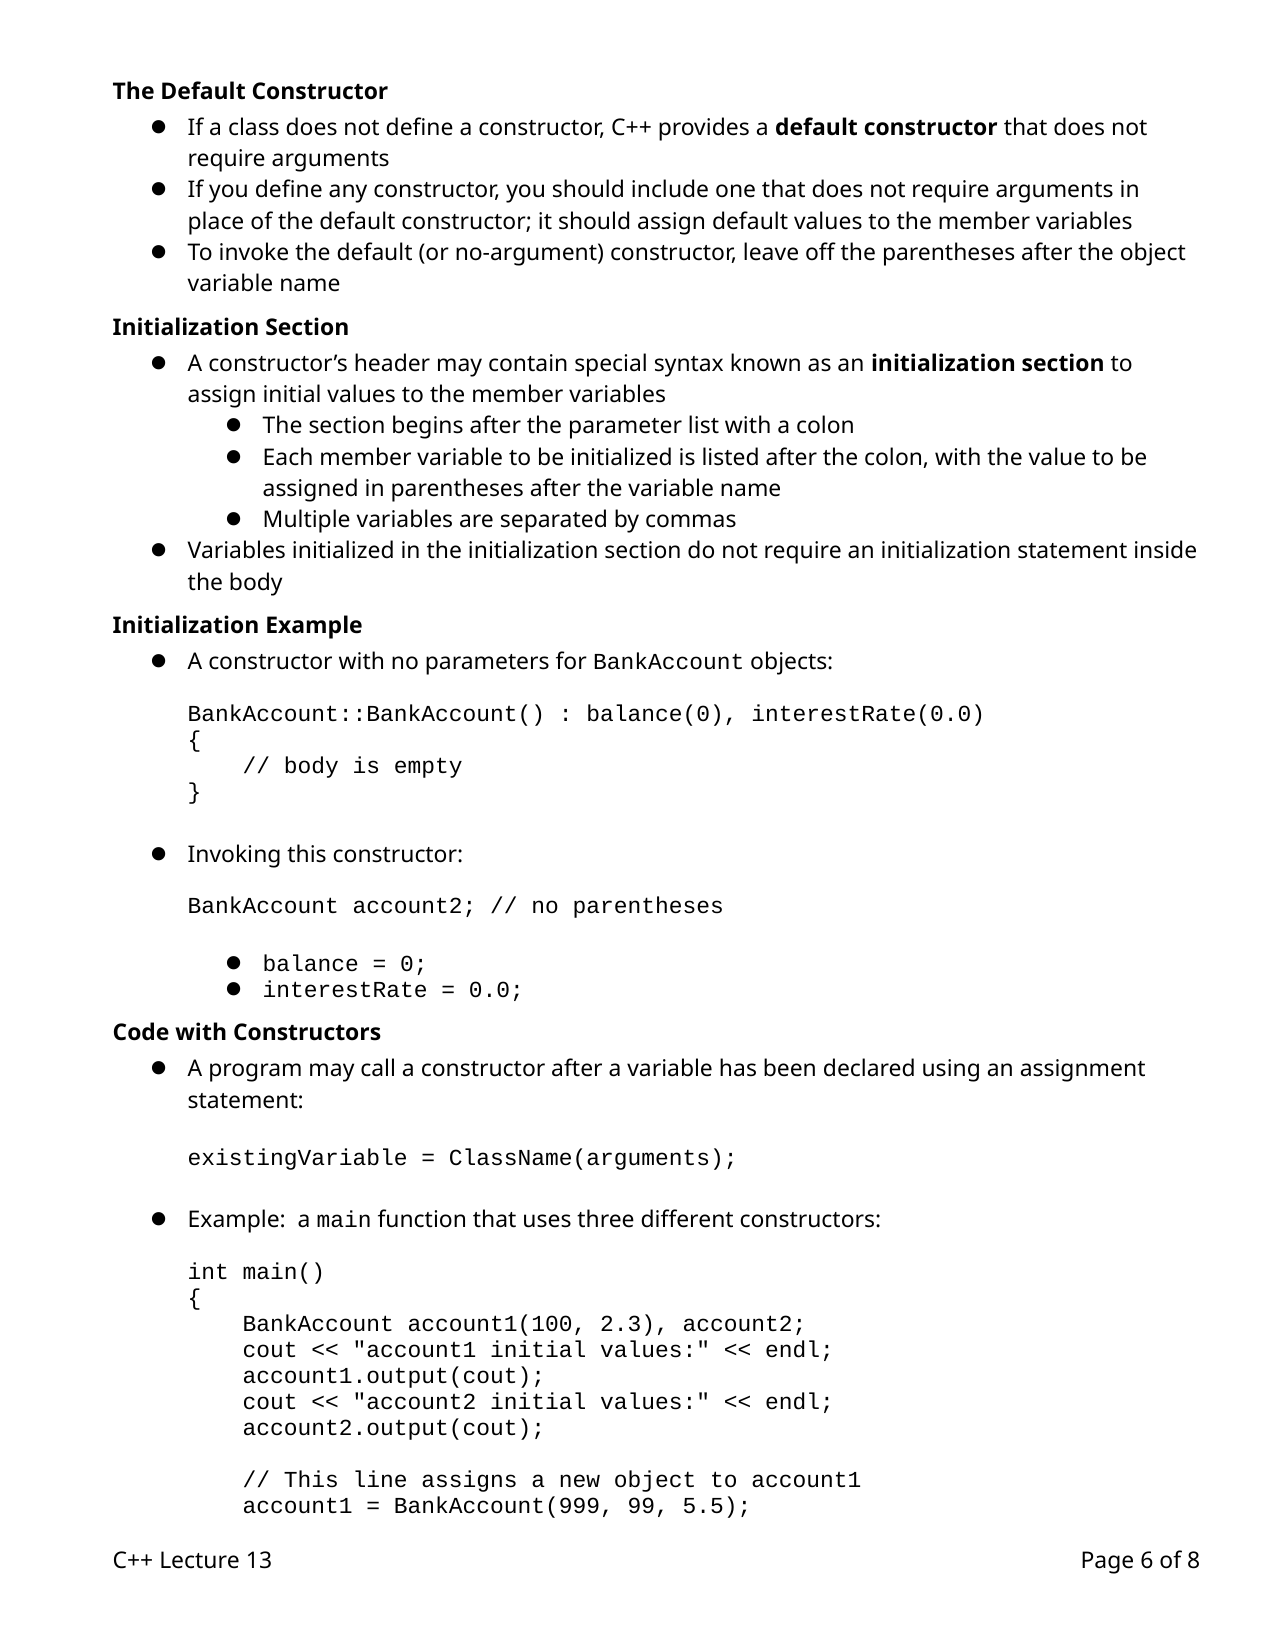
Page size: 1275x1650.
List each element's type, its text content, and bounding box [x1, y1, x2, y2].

list The section begins after the parameter list with a colon [225, 409, 1200, 441]
list Invoking this constructor: BankAccount account2; // no parentheses [150, 838, 1200, 952]
list If you define any constructor, you should include one that does not require arguments in place of the default constructor; it should assign default values to the member variables [150, 173, 1200, 236]
list A constructor’s header may contain special syntax known as an initialization section to assign initial values to the member variables [150, 347, 1200, 409]
list A constructor with no parameters for BankAccount objects: BankAccount::BankAccount() : balance(0), interestRate(0.0) { // body is empty } [150, 645, 1200, 838]
list Each member variable to be initialized is listed after the colon, with the value to be assigned in parentheses after the variable name [225, 441, 1200, 503]
title Code with Constructors [112, 1016, 1200, 1048]
list A program may call a constructor after a variable has been declared using an assignment statement: existingVariable = ClassName(arguments); [150, 1052, 1200, 1203]
title Initialization Example [112, 609, 1200, 641]
list If a class does not define a constructor, C++ provides a default constructor that does not require arguments [150, 111, 1200, 173]
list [150, 1203, 1200, 1520]
list Variables initialized in the initialization section do not require an initialization statement inside the body [150, 534, 1200, 597]
list Multiple variables are separated by commas [225, 503, 1200, 534]
list interestRate = 0.0; [225, 978, 1200, 1004]
title The Default Constructor [112, 75, 1200, 106]
list balance = 0; [225, 952, 1200, 978]
title Initialization Section [112, 311, 1200, 342]
list To invoke the default (or no-argument) constructor, leave off the parentheses after the object variable name [150, 236, 1200, 298]
